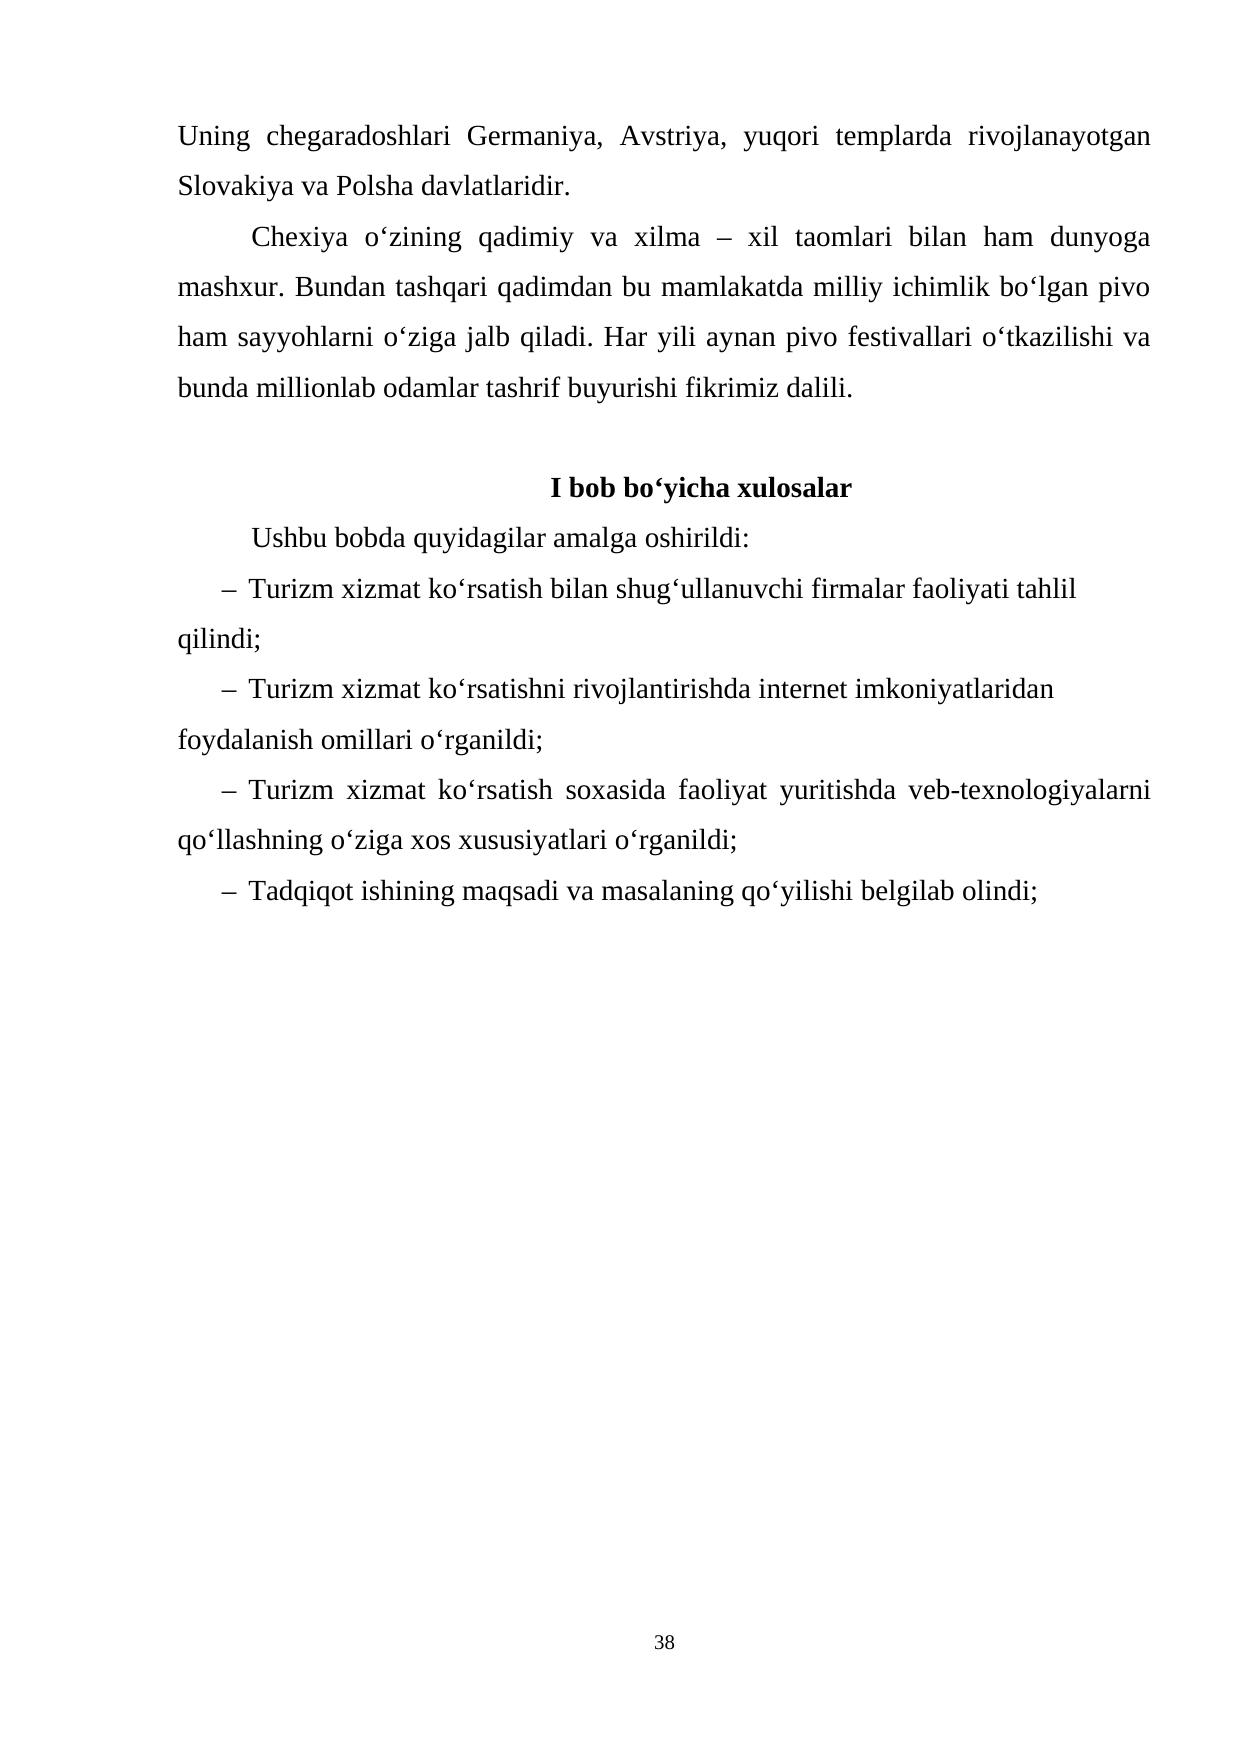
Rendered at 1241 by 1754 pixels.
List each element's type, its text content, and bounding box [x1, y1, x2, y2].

list Tadqiqot ishining maqsadi va masalaning qo‘yilishi belgilab olindi; [177, 873, 1152, 906]
text Ushbu bobda quyidagilar amalga oshirildi: [177, 521, 1152, 554]
list Turizm xizmat ko‘rsatish bilan shug‘ullanuvchi firmalar faoliyati tahlil qilindi; [177, 571, 1152, 655]
list Turizm xizmat ko‘rsatish soxasida faoliyat yuritishda vеb-tеxnologiyalarni qo‘llashning o‘ziga xos xususiyatlari o‘rganildi; [177, 772, 1152, 856]
list Turizm xizmat ko‘rsatishni rivojlantirishda intеrnеt imkoniyatlaridan foydalanish omillari o‘rganildi; [177, 672, 1152, 755]
text I bob bo‘yicha xulosalar [177, 470, 1152, 504]
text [177, 118, 1152, 202]
text Chexiya o‘zining qadimiy va xilma – xil taomlari bilan ham dunyoga mashxur. Bundan tashqari qadimdan bu mamlakatda milliy ichimlik bo‘lgan pivo ham sayyohlarni o‘ziga jalb qiladi. Har yili aynan pivo festivallari o‘tkazilishi va bunda millionlab odamlar tashrif buyurishi fikrimiz dalili. [177, 219, 1152, 403]
